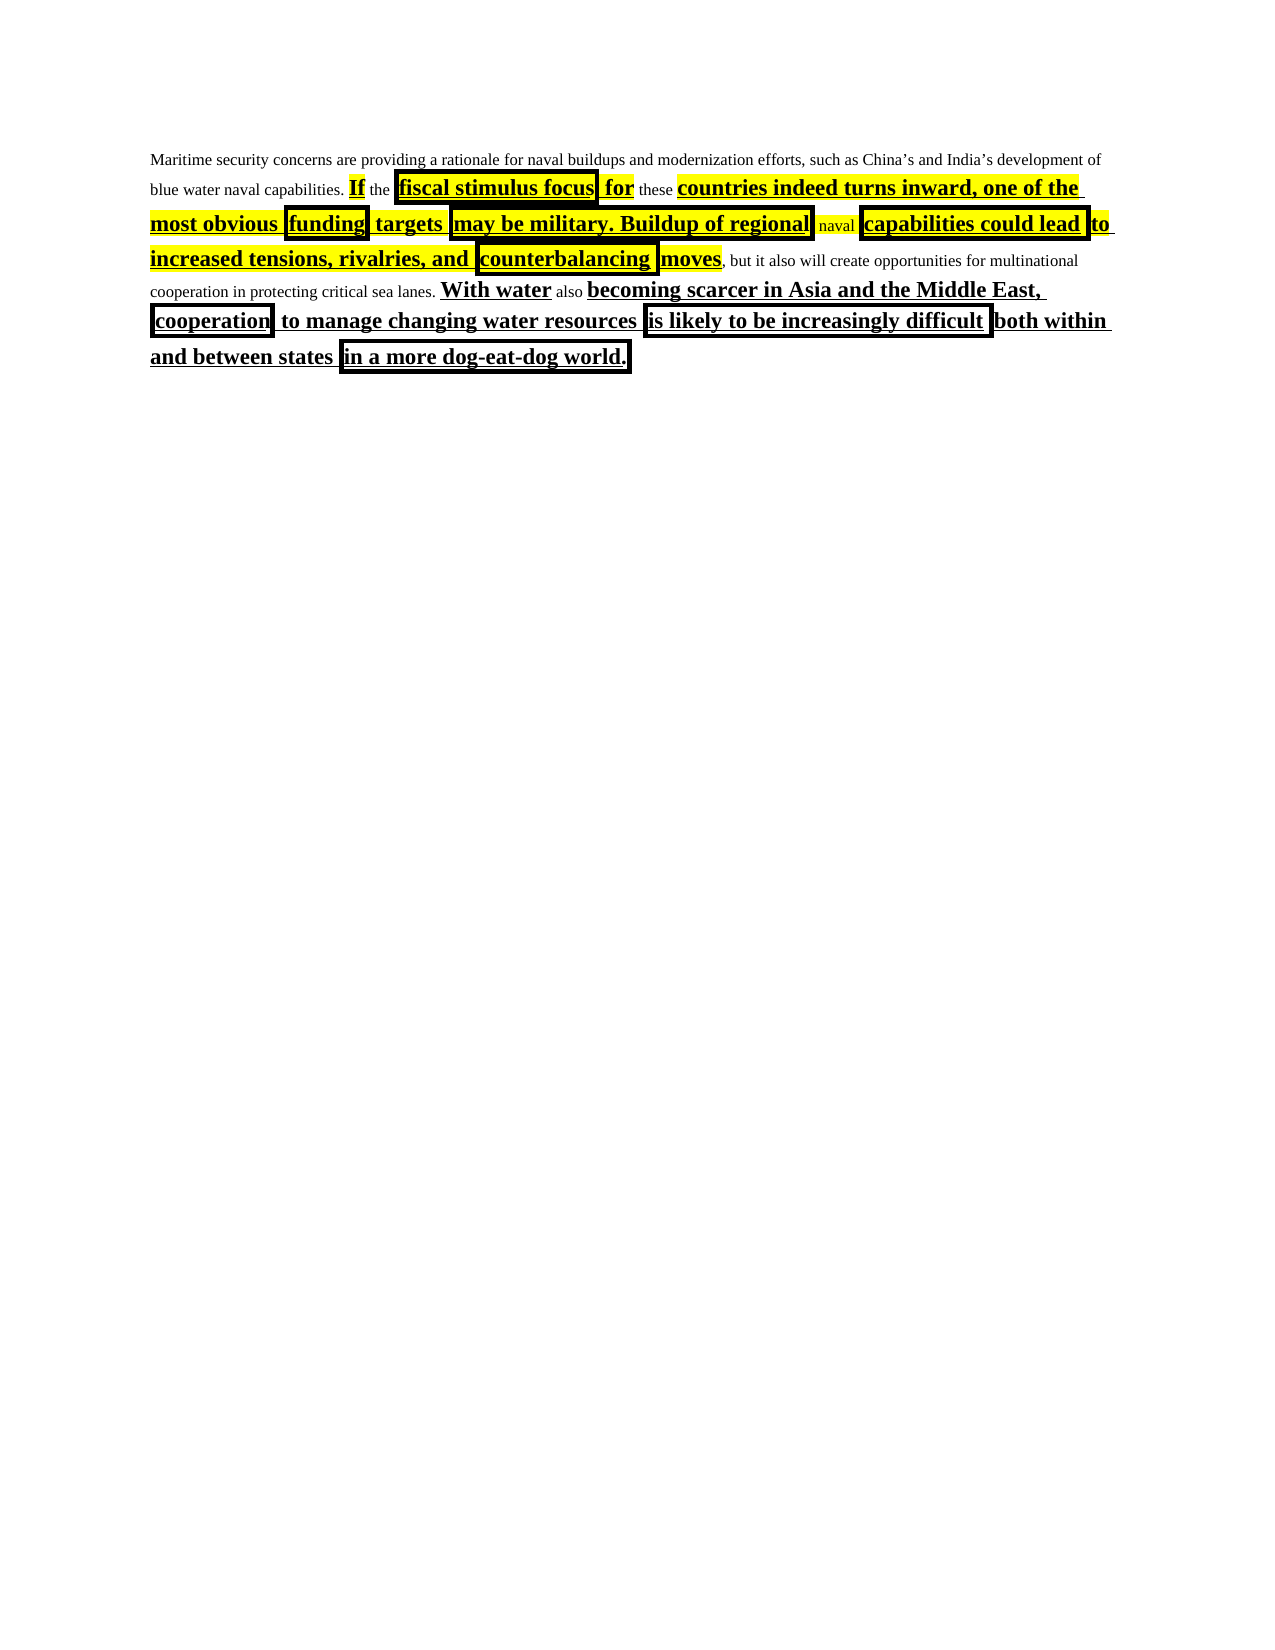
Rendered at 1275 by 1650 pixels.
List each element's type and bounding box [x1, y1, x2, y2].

text [150, 150, 1125, 374]
